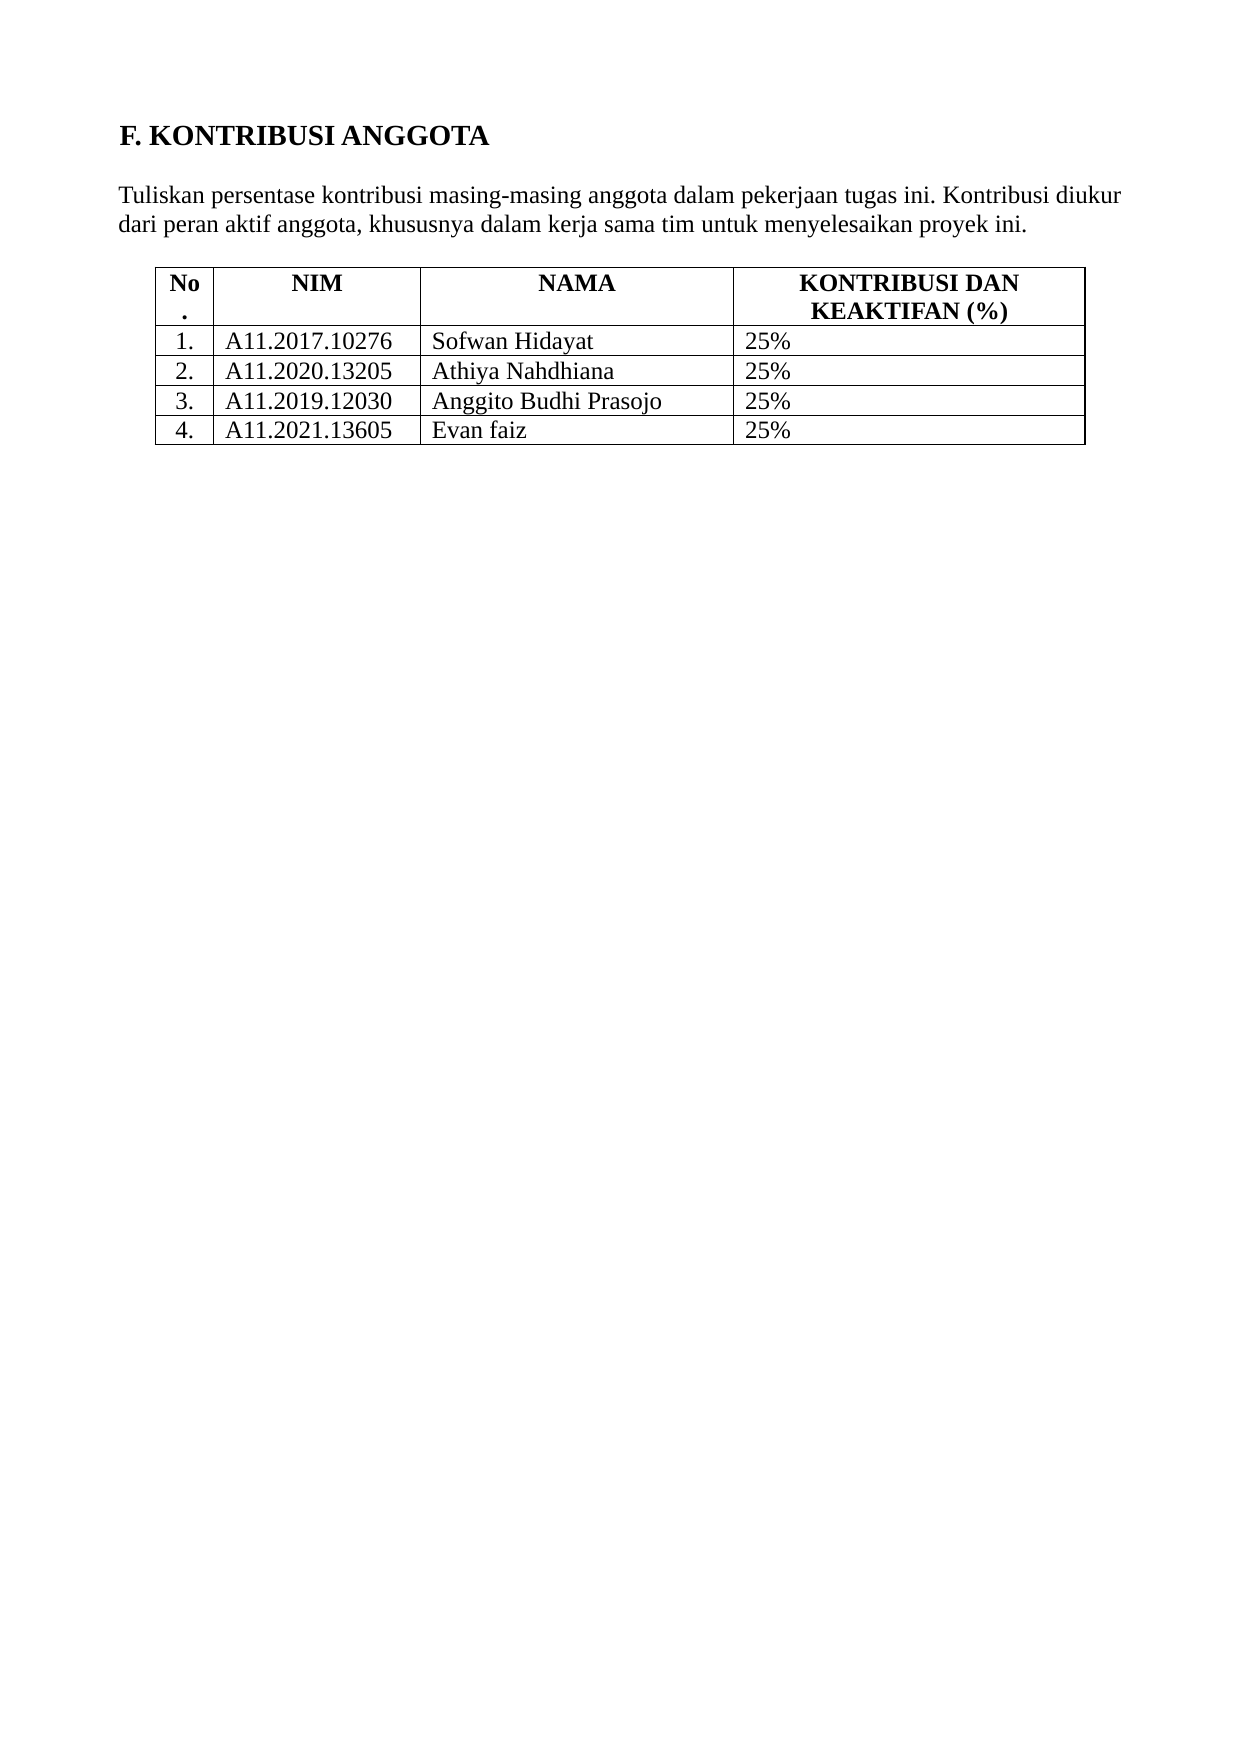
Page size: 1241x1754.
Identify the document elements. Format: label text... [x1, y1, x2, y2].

table_cell 25% [734, 416, 1084, 444]
table_header NIM [214, 268, 420, 325]
table_cell Sofwan Hidayat [421, 326, 733, 355]
table_cell 4. [156, 416, 213, 444]
table_cell Evan faiz [421, 416, 733, 444]
text F. KONTRIBUSI ANGGOTA [119, 118, 1122, 152]
table_cell 2. [156, 356, 213, 385]
table_header NAMA [421, 268, 733, 325]
text Tuliskan persentase kontribusi masing-masing anggota dalam pekerjaan tugas ini. Kontribusi diukur dari peran aktif anggota, khususnya dalam kerja sama tim untuk menyelesaikan proyek ini. [118, 180, 1122, 238]
table_cell Anggito Budhi Prasojo [421, 386, 733, 414]
table_cell 25% [734, 356, 1084, 385]
table_cell 1. [156, 326, 213, 355]
table_header KONTRIBUSI DAN KEAKTIFAN (%) [734, 268, 1084, 325]
table_cell A11.2021.13605 [214, 416, 420, 444]
table_cell A11.2020.13205 [214, 356, 420, 385]
table_cell 25% [734, 326, 1084, 355]
table_cell 3. [156, 386, 213, 414]
table_cell 25% [734, 386, 1084, 414]
table_cell A11.2019.12030 [214, 386, 420, 414]
table_cell A11.2017.10276 [214, 326, 420, 355]
table_cell Athiya Nahdhiana [421, 356, 733, 385]
table_header No. [156, 268, 213, 325]
